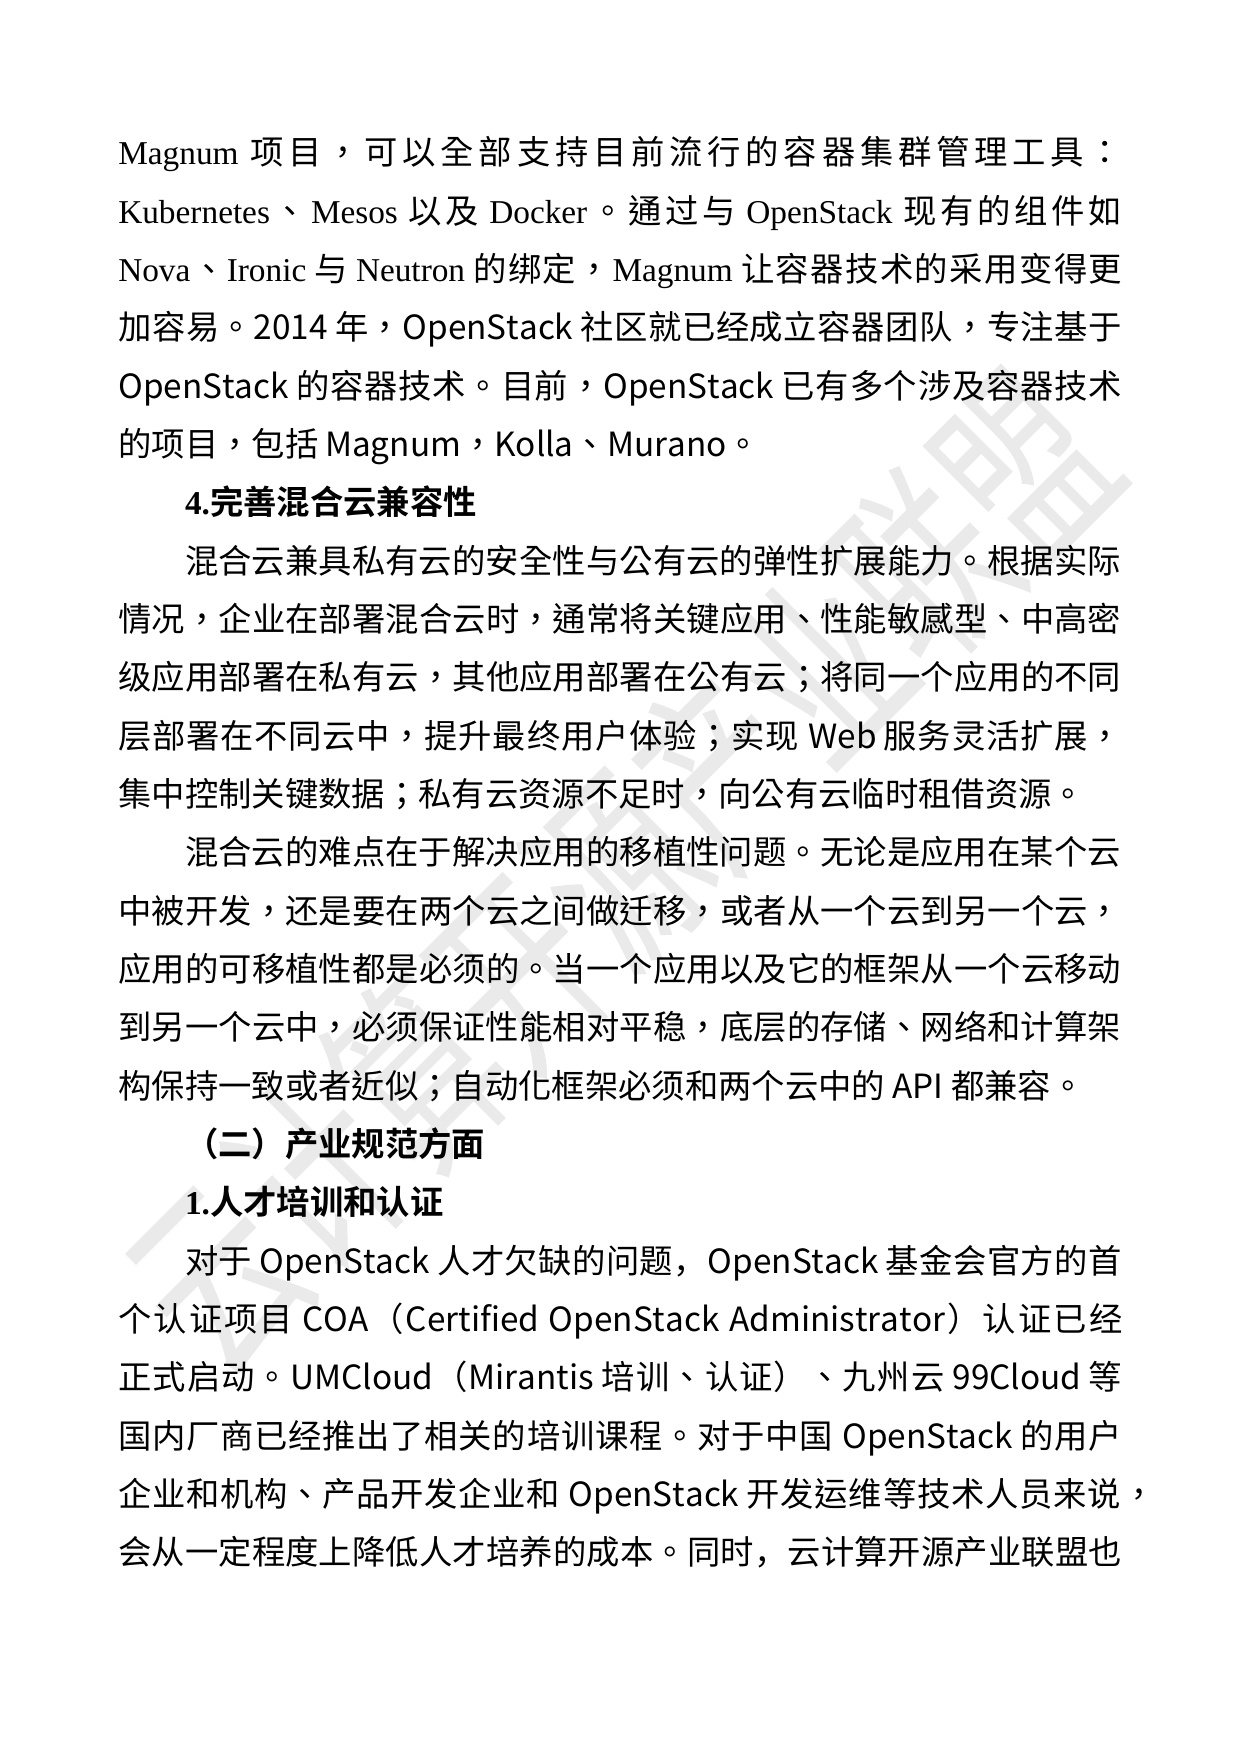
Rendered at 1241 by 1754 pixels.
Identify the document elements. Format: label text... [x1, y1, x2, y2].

subtitle 4.完善混合云兼容性 [118, 468, 1122, 526]
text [118, 118, 1122, 468]
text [118, 1226, 1122, 1576]
subtitle （二）产业规范方面 [118, 1110, 1122, 1168]
text 混合云的难点在于解决应用的移植性问题。无论是应用在某个云中被开发，还是要在两个云之间做迁移，或者从一个云到另一个云，应用的可移植性都是必须的。当一个应用以及它的框架从一个云移动到另一个云中，必须保证性能相对平稳，底层的存储、网络和计算架构保持一致或者近似；自动化框架必须和两个云中的 API 都兼容。 [118, 818, 1122, 1110]
subtitle 1.人才培训和认证 [118, 1168, 1122, 1226]
text 混合云兼具私有云的安全性与公有云的弹性扩展能力。根据实际情况，企业在部署混合云时，通常将关键应用、性能敏感型、中高密级应用部署在私有云，其他应用部署在公有云；将同一个应用的不同层部署在不同云中，提升最终用户体验；实现Web服务灵活扩展，集中控制关键数据；私有云资源不足时，向公有云临时租借资源。 [118, 526, 1122, 818]
